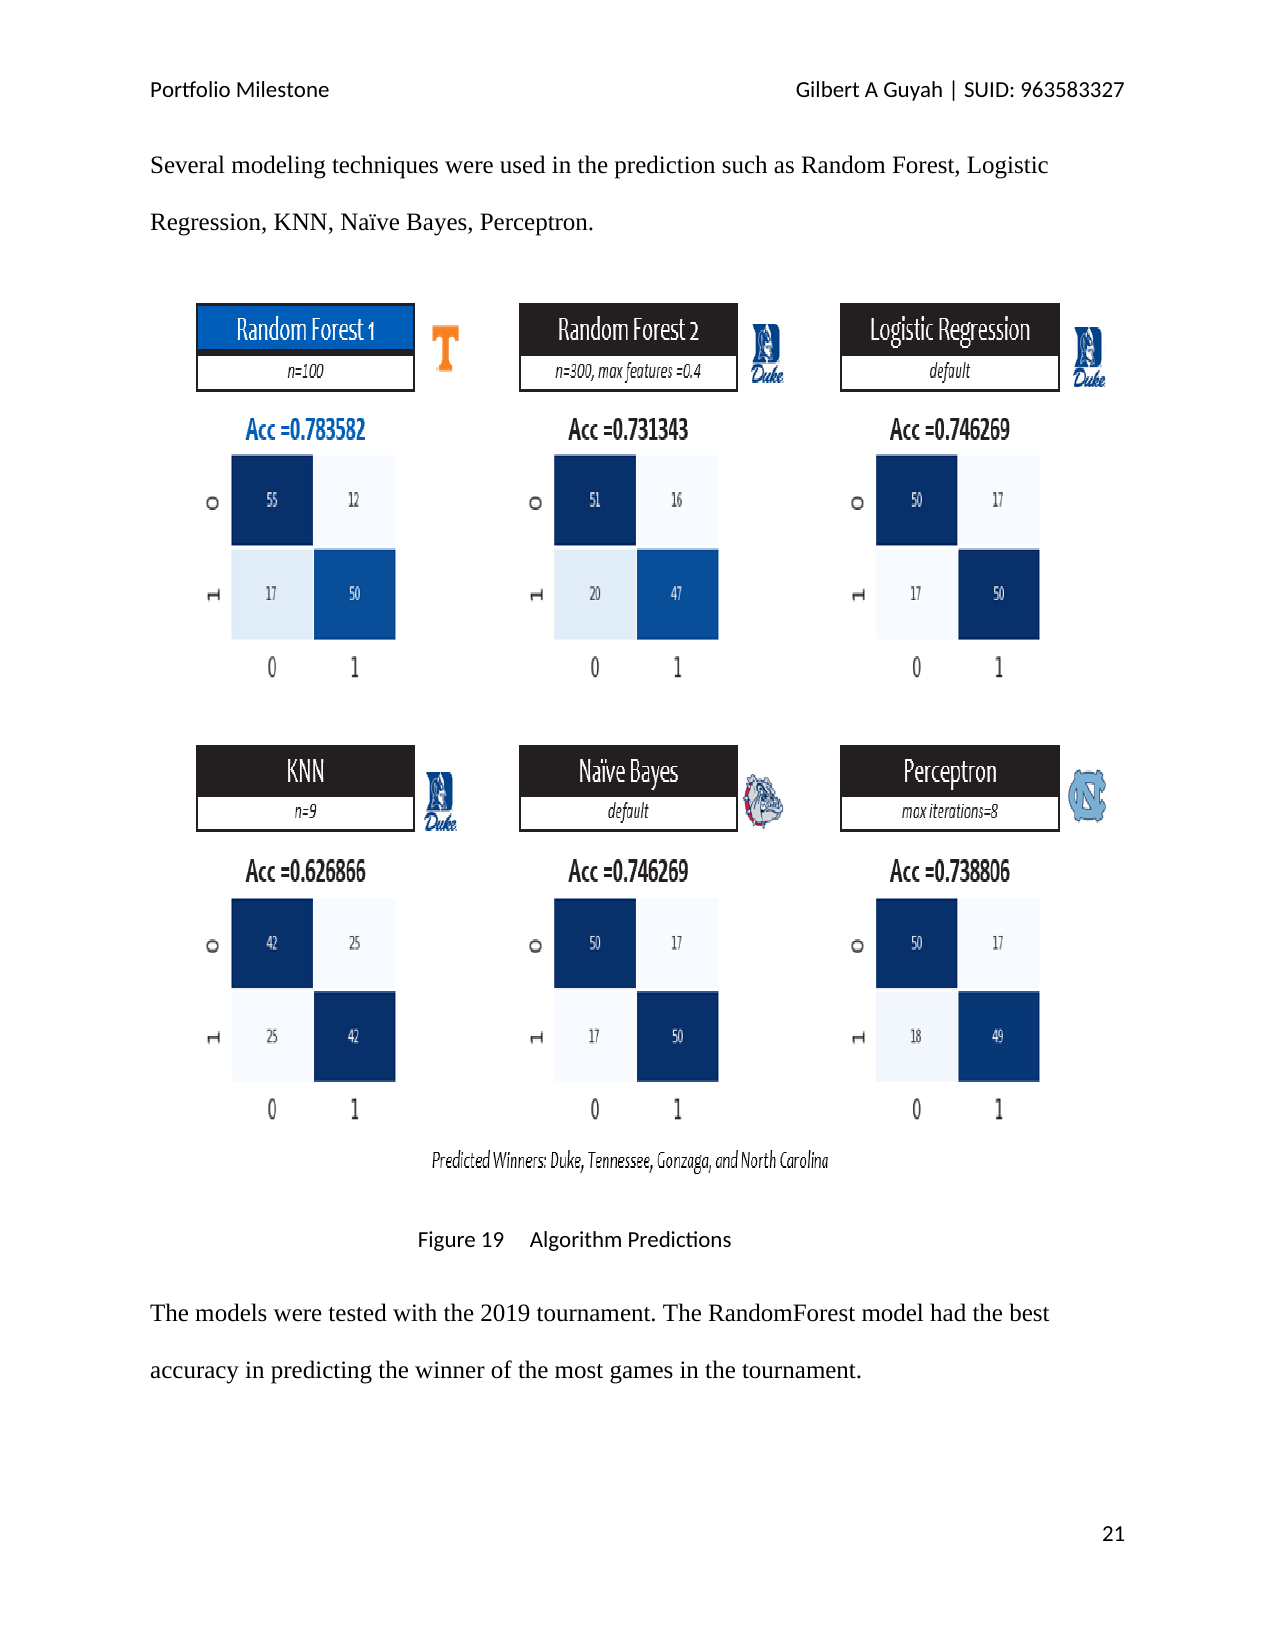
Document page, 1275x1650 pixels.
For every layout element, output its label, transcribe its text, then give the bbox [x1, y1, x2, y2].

text The models were tested with the 2019 tournament. The RandomForest model had the best accuracy in predicting the winner of the most games in the tournament. [150, 1298, 1125, 1384]
picture [150, 264, 1125, 1181]
text Figure 19 Algorithm Predictions [150, 1225, 1125, 1253]
text Several modeling techniques were used in the prediction such as Random Forest, Logistic Regression, KNN, Naïve Bayes, Perceptron. [150, 150, 1125, 264]
